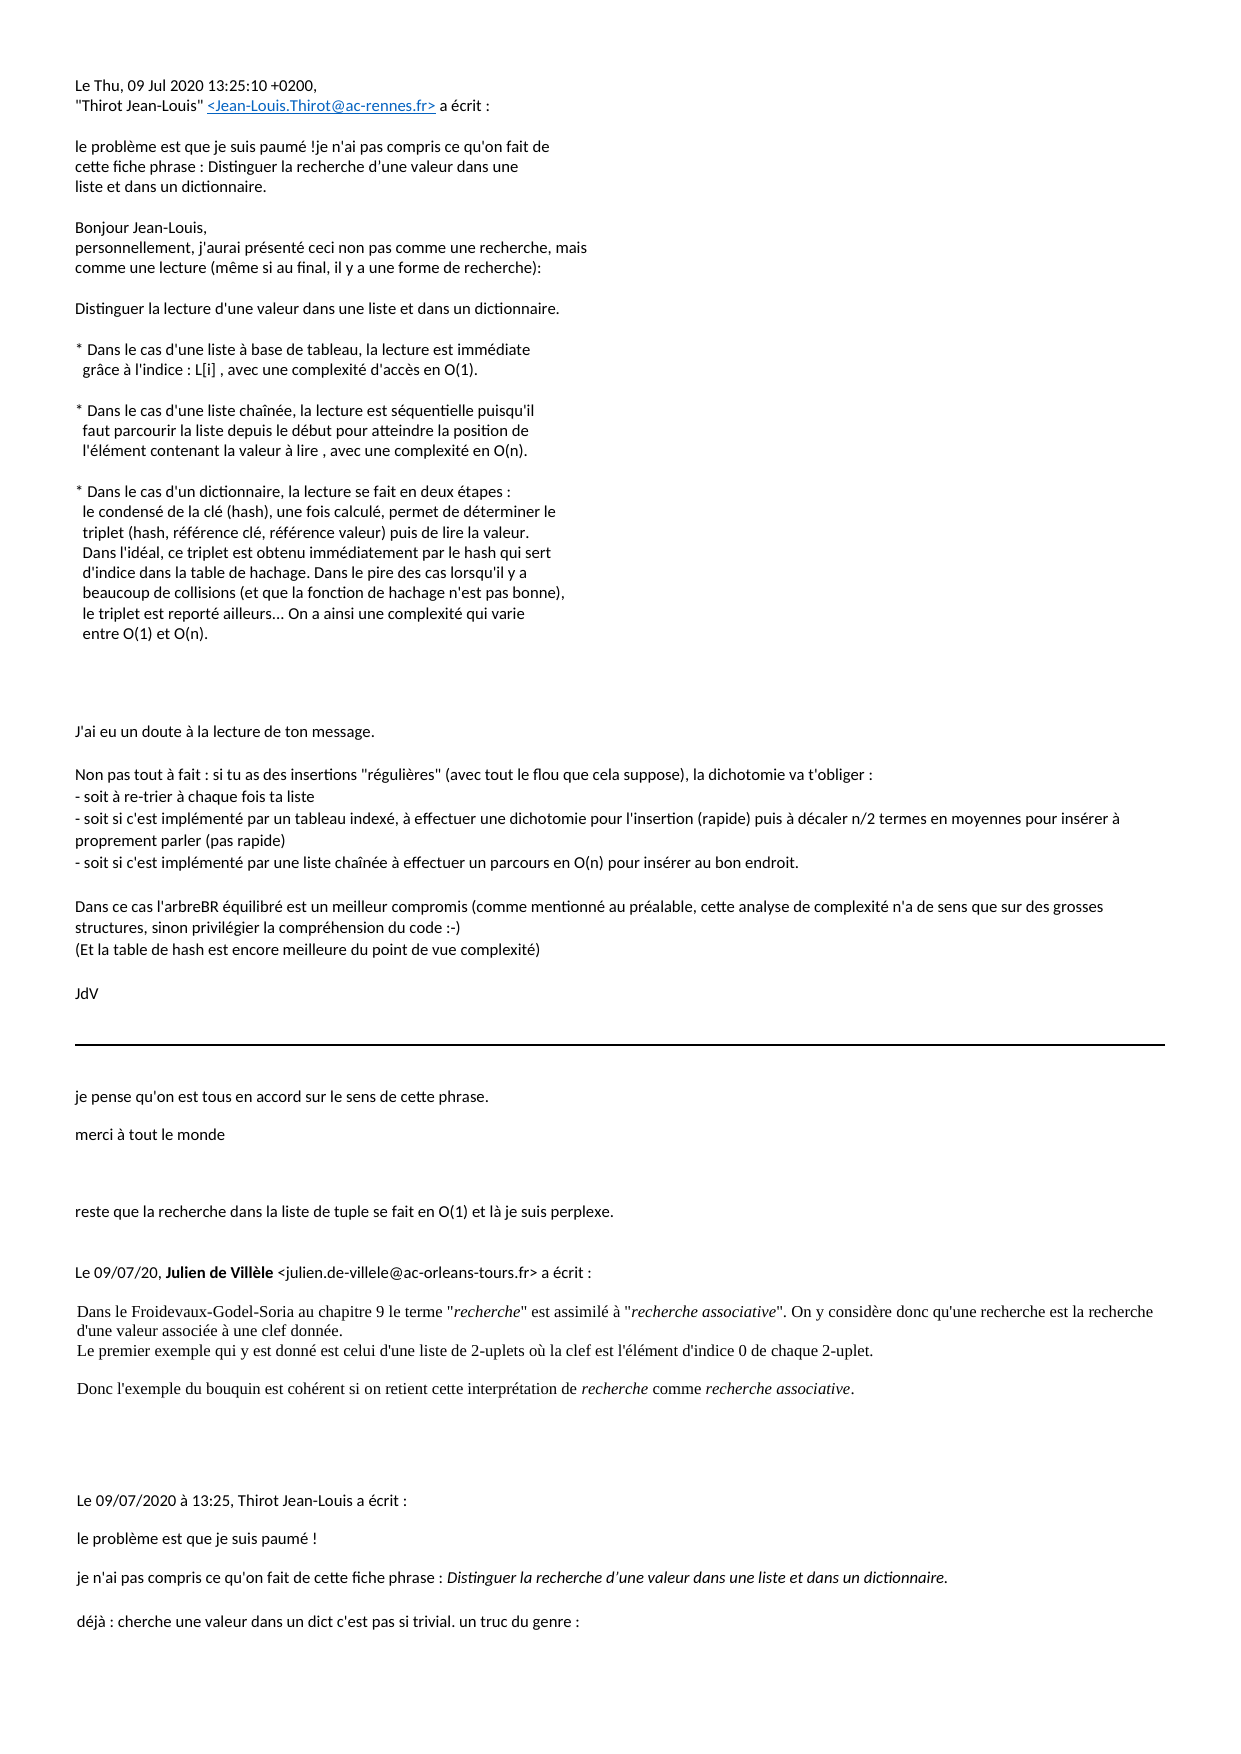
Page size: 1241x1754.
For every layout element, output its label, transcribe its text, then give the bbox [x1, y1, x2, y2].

text beaucoup de collisions (et que la fonction de hachage n'est pas bonne), [75, 583, 1165, 603]
text le triplet est reporté ailleurs... On a ainsi une complexité qui varie [75, 603, 1165, 623]
text merci à tout le monde [75, 1124, 1165, 1145]
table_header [75, 1301, 1165, 1651]
text * Dans le cas d'un dictionnaire, la lecture se fait en deux étapes : [75, 481, 1165, 502]
text Dans l'idéal, ce triplet est obtenu immédiatement par le hash qui sert [75, 542, 1165, 562]
text Distinguer la lecture d'une valeur dans une liste et dans un dictionnaire. [75, 298, 1165, 319]
text reste que la recherche dans la liste de tuple se fait en O(1) et là je suis perplexe. [75, 1202, 1165, 1222]
text le condensé de la clé (hash), une fois calculé, permet de déterminer le [75, 502, 1165, 522]
text triplet (hash, référence clé, référence valeur) puis de lire la valeur. [75, 522, 1165, 542]
text d'indice dans la table de hachage. Dans le pire des cas lorsqu'il y a [75, 562, 1165, 583]
text liste et dans un dictionnaire. [75, 177, 1165, 197]
text je pense qu'on est tous en accord sur le sens de cette phrase. [75, 1064, 1165, 1106]
text Le 09/07/20, Julien de Villèle <julien.de-villele@ac-orleans-tours.fr> a écrit : [75, 1240, 1165, 1282]
text cette fiche phrase : Distinguer la recherche d’une valeur dans une [75, 156, 1165, 177]
text le problème est que je suis paumé !je n'ai pas compris ce qu'on fait de [75, 136, 1165, 156]
text * Dans le cas d'une liste chaînée, la lecture est séquentielle puisqu'il [75, 400, 1165, 420]
text * Dans le cas d'une liste à base de tableau, la lecture est immédiate [75, 339, 1165, 359]
text Le Thu, 09 Jul 2020 13:25:10 +0200, [75, 75, 1165, 95]
text faut parcourir la liste depuis le début pour atteindre la position de [75, 420, 1165, 441]
text "Thirot Jean-Louis" <Jean-Louis.Thirot@ac-rennes.fr> a écrit : [75, 95, 1165, 116]
text grâce à l'indice : L[i] , avec une complexité d'accès en O(1). [75, 359, 1165, 380]
text Bonjour Jean-Louis, [75, 217, 1165, 237]
text J'ai eu un doute à la lecture de ton message. Non pas tout à fait : si tu as des insertions "régulières" (avec tout le flou que cela suppose), la dichotomie va t'obliger : - soit à re-trier à chaque fois ta liste - soit si c'est implémenté par un tableau indexé, à effectuer une dichotomie pour l'insertion (rapide) puis à décaler n/2 termes en moyennes pour insérer à proprement parler (pas rapide) - soit si c'est implémenté par une liste chaînée à effectuer un parcours en O(n) pour insérer au bon endroit. Dans ce cas l'arbreBR équilibré est un meilleur compromis (comme mentionné au préalable, cette analyse de complexité n'a de sens que sur des grosses structures, sinon privilégier la compréhension du code :-) (Et la table de hash est encore meilleure du point de vue complexité) JdV [75, 721, 1165, 1004]
text comme une lecture (même si au final, il y a une forme de recherche): [75, 258, 1165, 278]
text l'élément contenant la valeur à lire , avec une complexité en O(n). [75, 441, 1165, 461]
text personnellement, j'aurai présenté ceci non pas comme une recherche, mais [75, 237, 1165, 258]
text entre O(1) et O(n). [75, 623, 1165, 644]
